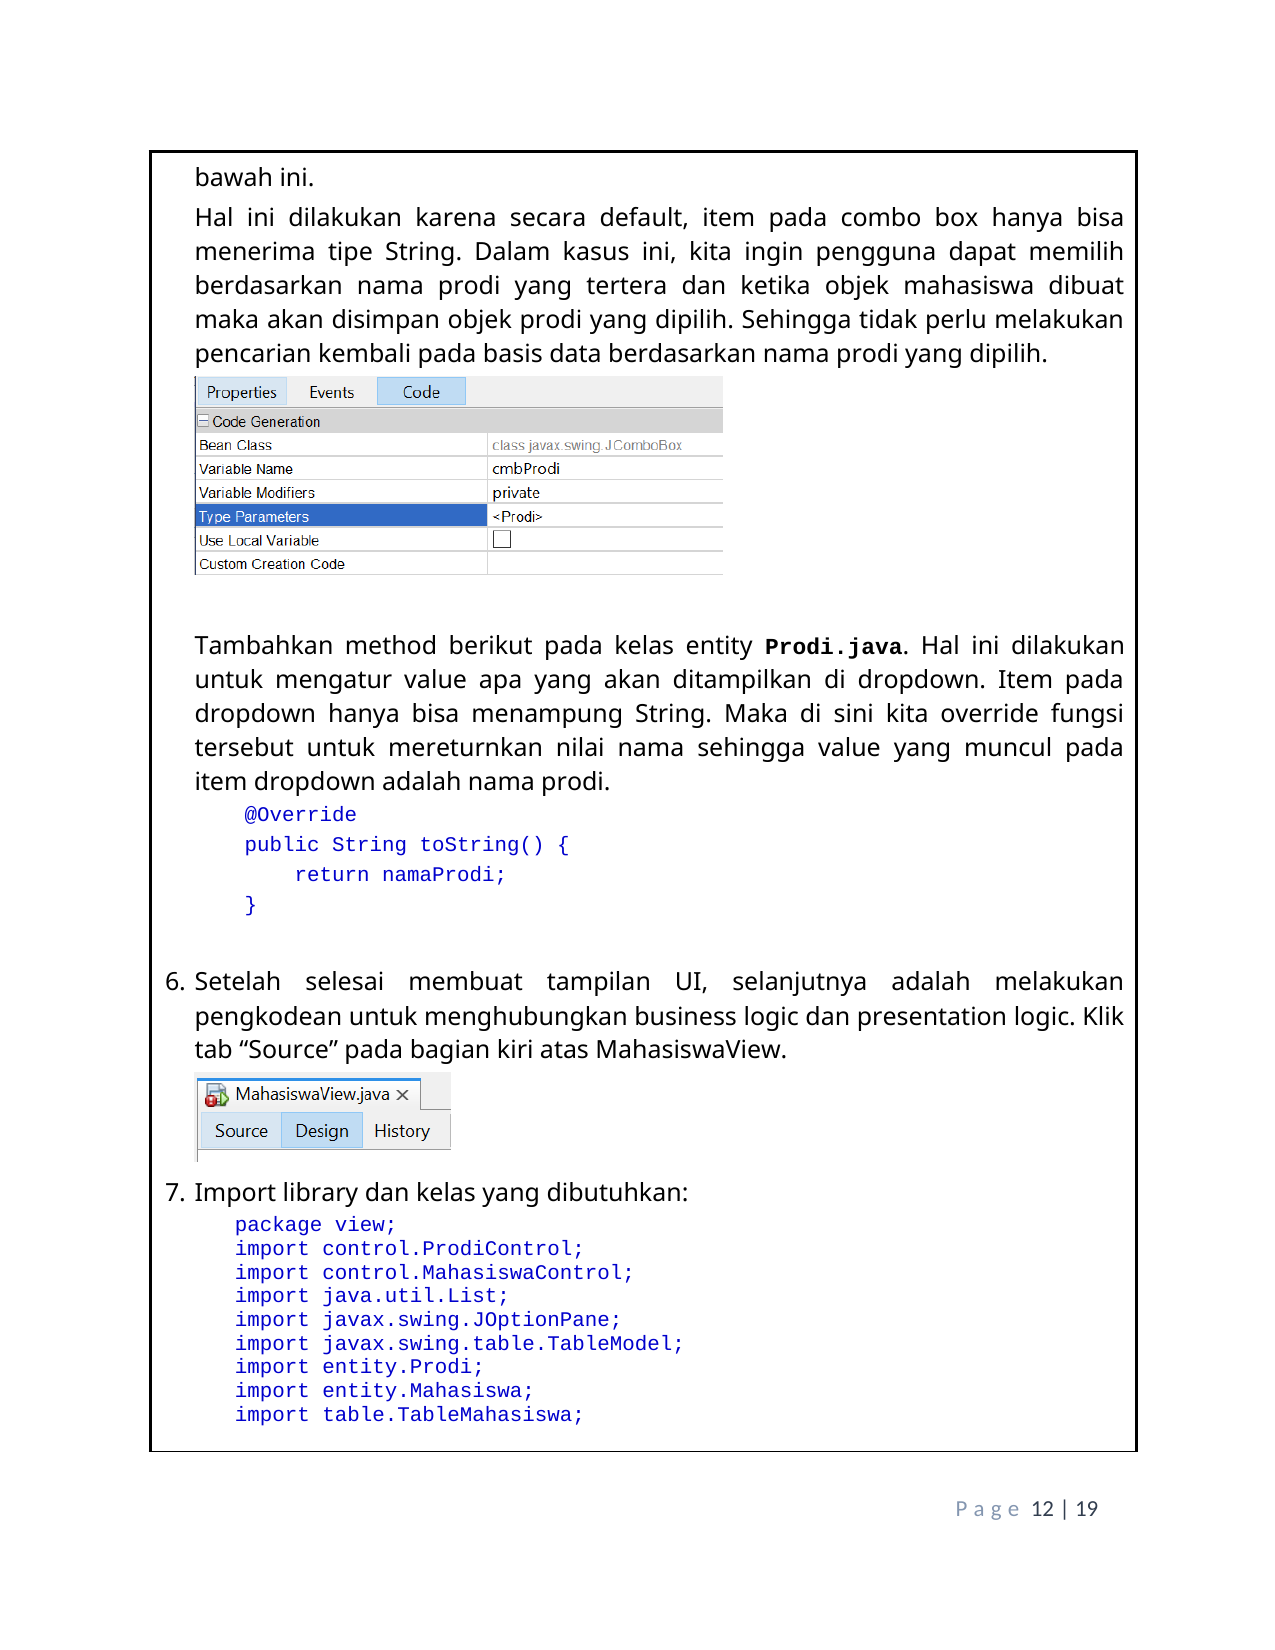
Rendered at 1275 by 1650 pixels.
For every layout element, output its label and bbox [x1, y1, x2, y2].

picture [194, 376, 723, 575]
picture [194, 1072, 451, 1162]
table_header [152, 153, 1135, 1451]
